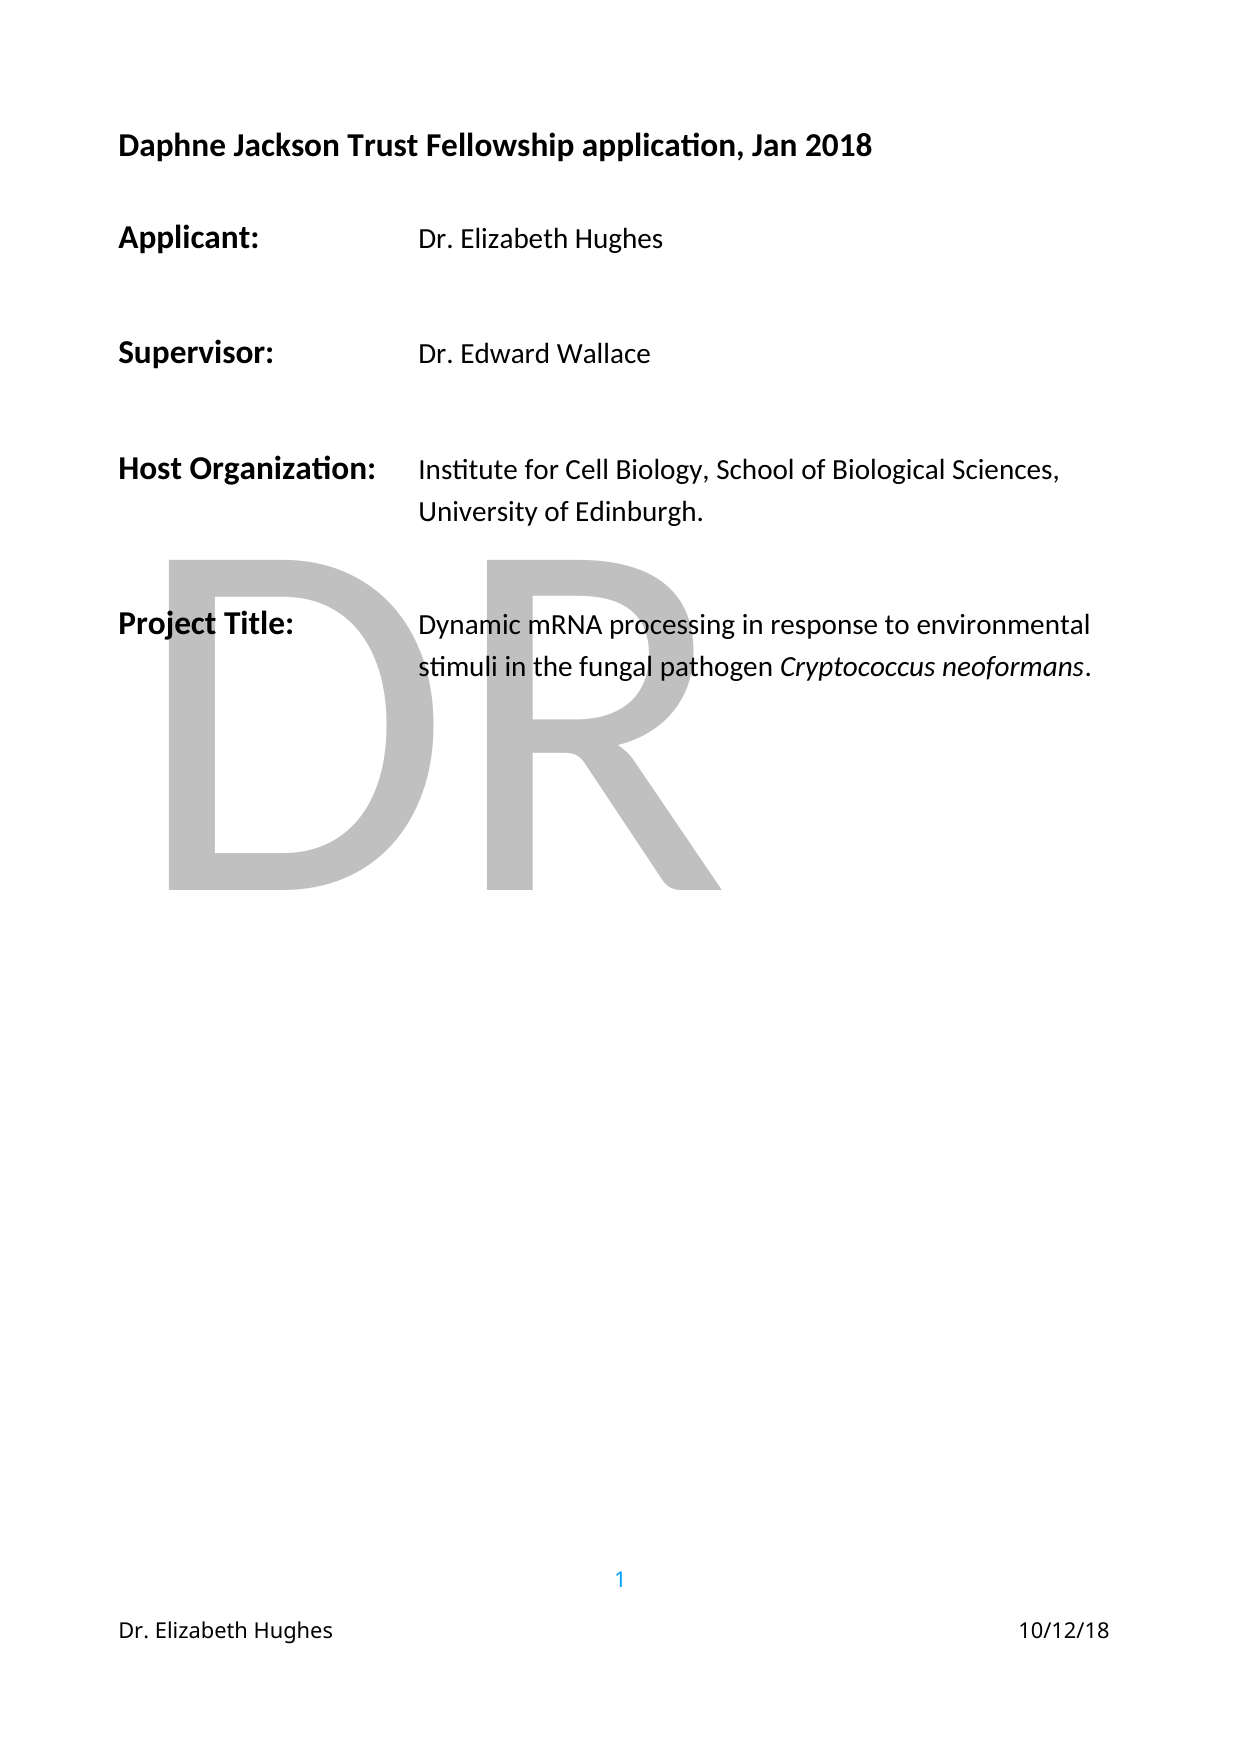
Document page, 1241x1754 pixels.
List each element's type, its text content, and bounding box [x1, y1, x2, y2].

text Host Organization: Institute for Cell Biology, School of Biological Sciences, University of Edinburgh. [118, 447, 1122, 528]
text Project Title: Dynamic mRNA processing in response to environmental stimuli in the fungal pathogen Cryptococcus neoformans. [118, 602, 1122, 684]
text Applicant: Dr. Elizabeth Hughes [118, 216, 1122, 257]
text Supervisor: Dr. Edward Wallace [118, 332, 1122, 372]
text Daphne Jackson Trust Fellowship application, Jan 2018 [118, 124, 1122, 165]
